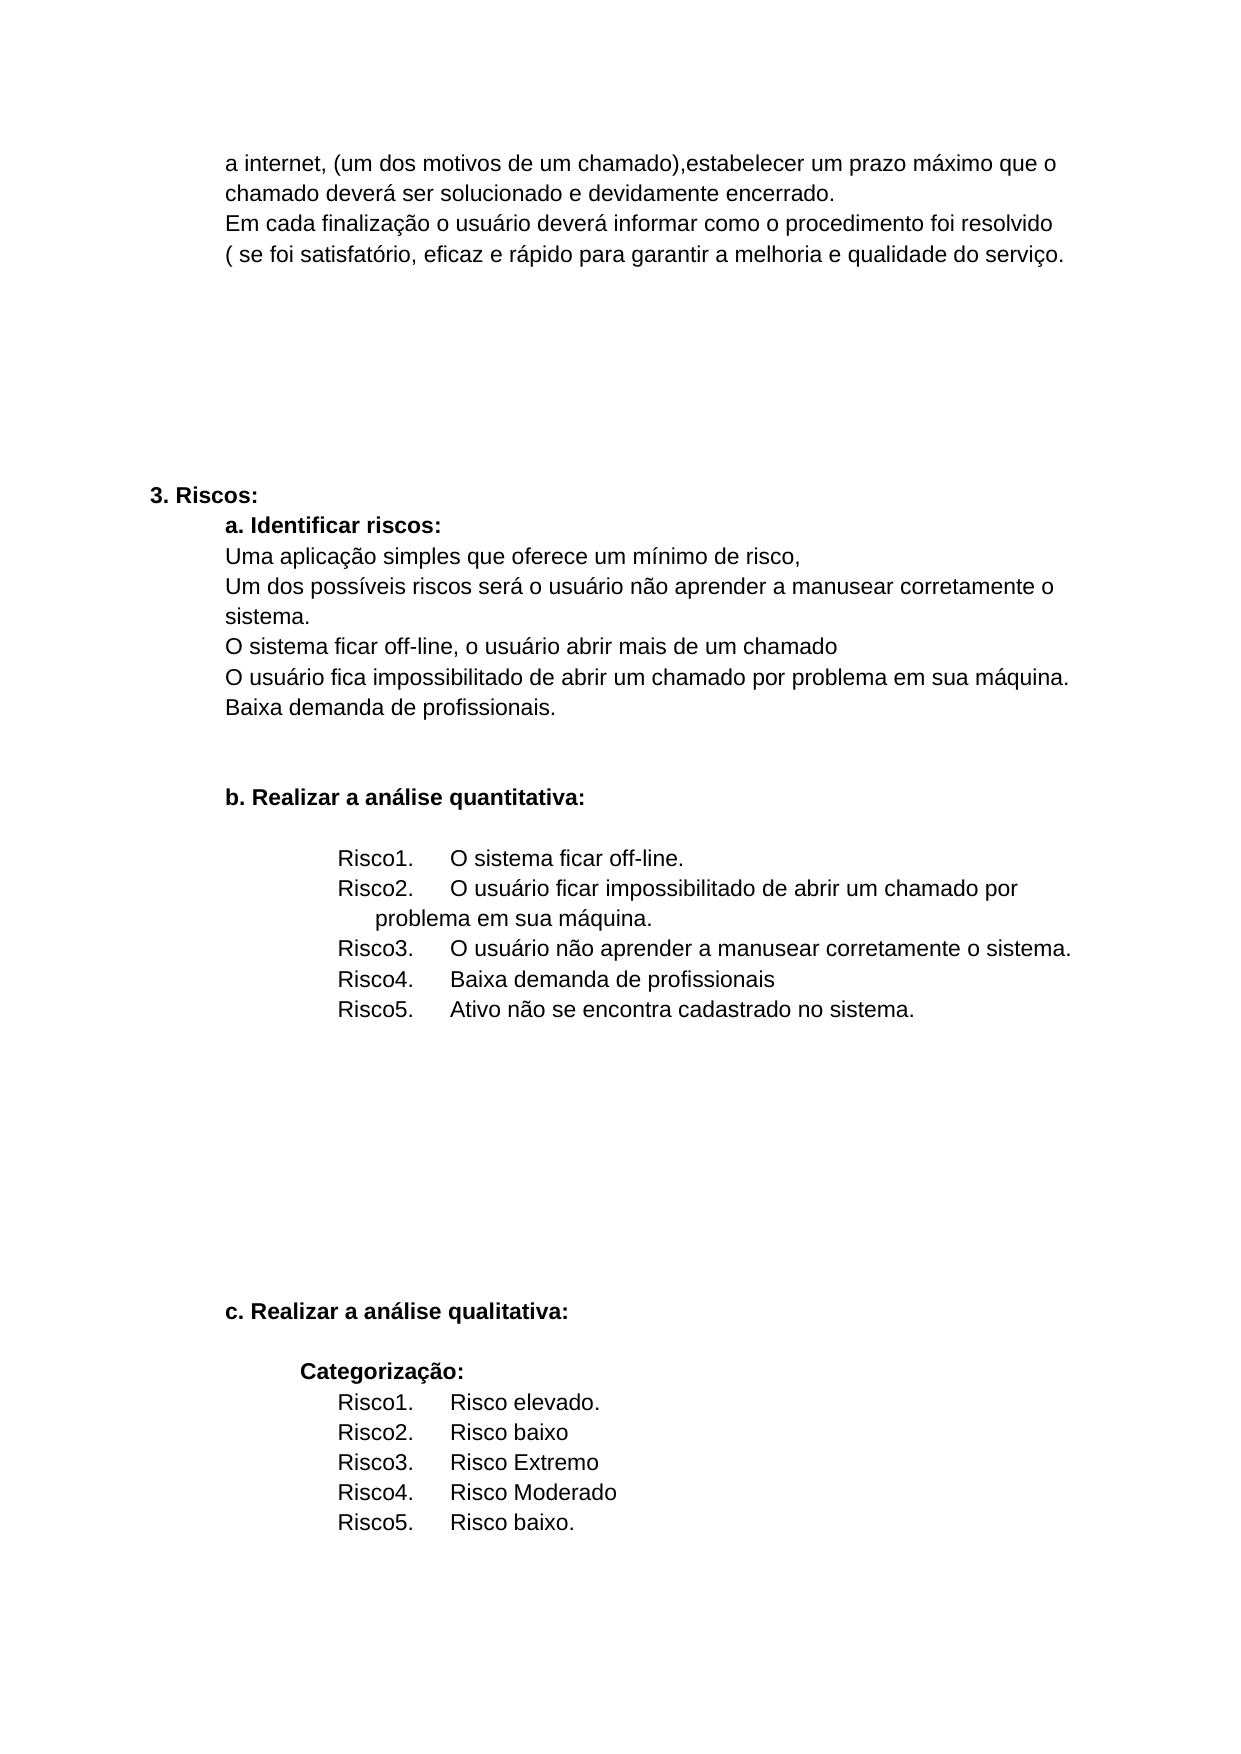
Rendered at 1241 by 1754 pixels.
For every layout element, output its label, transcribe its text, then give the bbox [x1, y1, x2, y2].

list Risco baixo. [337, 1509, 1090, 1536]
text O usuário fica impossibilitado de abrir um chamado por problema em sua máquina. [225, 663, 1090, 690]
text Baixa demanda de profissionais. [225, 694, 1090, 720]
text 3. Riscos: [150, 482, 1090, 509]
list Risco elevado. [337, 1388, 1090, 1415]
list Baixa demanda de profissionais [337, 966, 1090, 992]
text Categorização: [225, 1358, 1090, 1385]
list Risco baixo [337, 1419, 1090, 1445]
list Risco Extremo [337, 1449, 1090, 1475]
list Risco Moderado [337, 1479, 1090, 1506]
text O sistema ficar off-line, o usuário abrir mais de um chamado [225, 633, 1090, 660]
text Uma aplicação simples que oferece um mínimo de risco, [225, 543, 1090, 569]
text c. Realizar a análise qualitativa: [225, 1298, 1090, 1324]
text b. Realizar a análise quantitativa: [225, 784, 1090, 811]
list O sistema ficar off-line. [337, 845, 1090, 871]
list Ativo não se encontra cadastrado no sistema. [337, 996, 1090, 1022]
list O usuário não aprender a manusear corretamente o sistema. [337, 935, 1090, 962]
list O usuário ficar impossibilitado de abrir um chamado por problema em sua máquina. [337, 875, 1090, 932]
text Um dos possíveis riscos será o usuário não aprender a manusear corretamente o sistema. [225, 573, 1090, 629]
text a. Identificar riscos: [225, 512, 1090, 539]
text Em cada finalização o usuário deverá informar como o procedimento foi resolvido ( se foi satisfatório, eficaz e rápido para garantir a melhoria e qualidade do serviço. [225, 210, 1090, 267]
